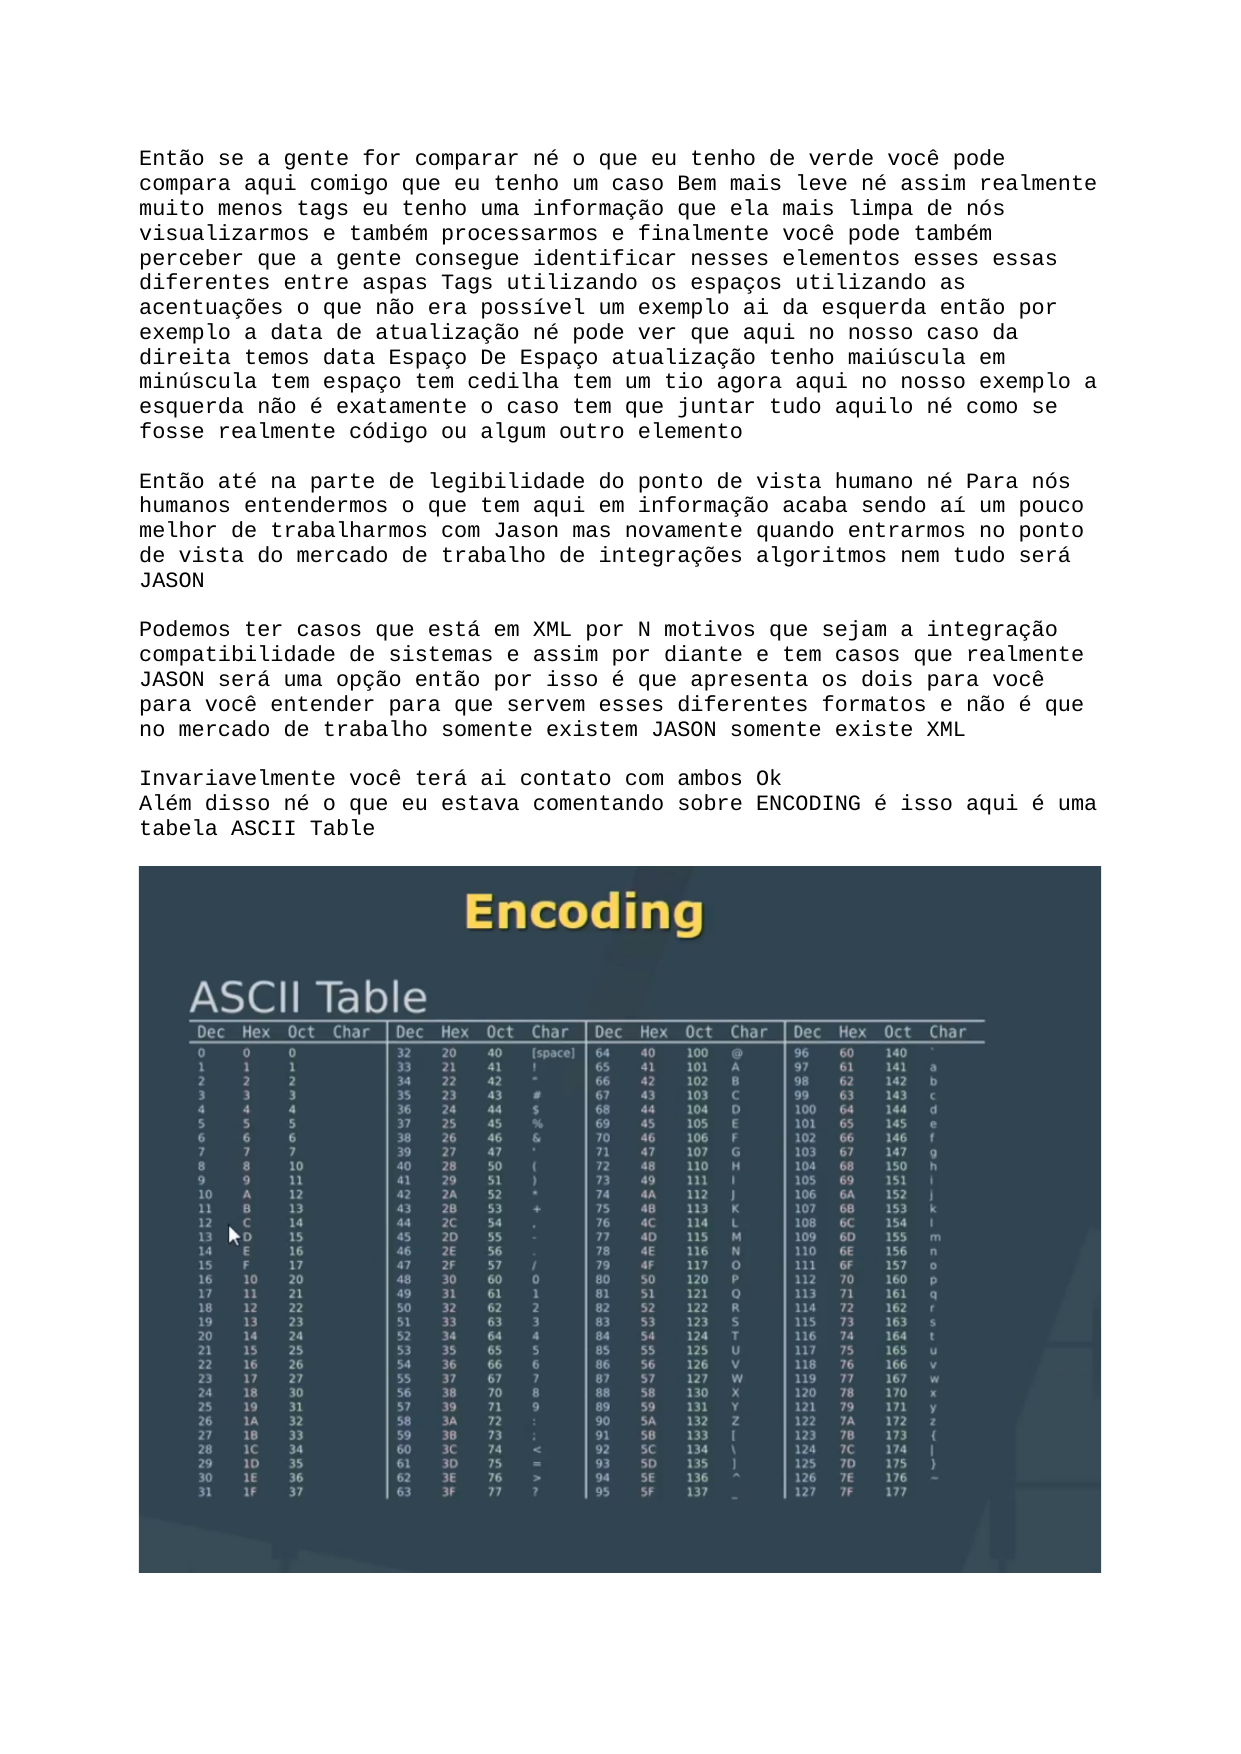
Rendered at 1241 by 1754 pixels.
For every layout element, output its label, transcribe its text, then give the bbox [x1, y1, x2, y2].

text Então até na parte de legibilidade do ponto de vista humano né Para nós humanos entendermos o que tem aqui em informação acaba sendo aí um pouco melhor de trabalharmos com Jason mas novamente quando entrarmos no ponto de vista do mercado de trabalho de integrações algoritmos nem tudo será JASON [139, 470, 1101, 594]
text Então se a gente for comparar né o que eu tenho de verde você pode compara aqui comigo que eu tenho um caso Bem mais leve né assim realmente muito menos tags eu tenho uma informação que ela mais limpa de nós visualizarmos e também processarmos e finalmente você pode também perceber que a gente consegue identificar nesses elementos esses essas diferentes entre aspas Tags utilizando os espaços utilizando as acentuações o que não era possível um exemplo ai da esquerda então por exemplo a data de atualização né pode ver que aqui no nosso caso da direita temos data Espaço De Espaço atualização tenho maiúscula em minúscula tem espaço tem cedilha tem um tio agora aqui no nosso exemplo a esquerda não é exatamente o caso tem que juntar tudo aquilo né como se fosse realmente código ou algum outro elemento [139, 148, 1101, 445]
picture [138, 866, 1102, 1573]
text Além disso né o que eu estava comentando sobre ENCODING é isso aqui é uma tabela ASCII Table [139, 792, 1101, 842]
text Invariavelmente você terá ai contato com ambos Ok [139, 767, 1101, 792]
text Podemos ter casos que está em XML por N motivos que sejam a integração compatibilidade de sistemas e assim por diante e tem casos que realmente JASON será uma opção então por isso é que apresenta os dois para você para você entender para que servem esses diferentes formatos e não é que no mercado de trabalho somente existem JASON somente existe XML [139, 619, 1101, 743]
